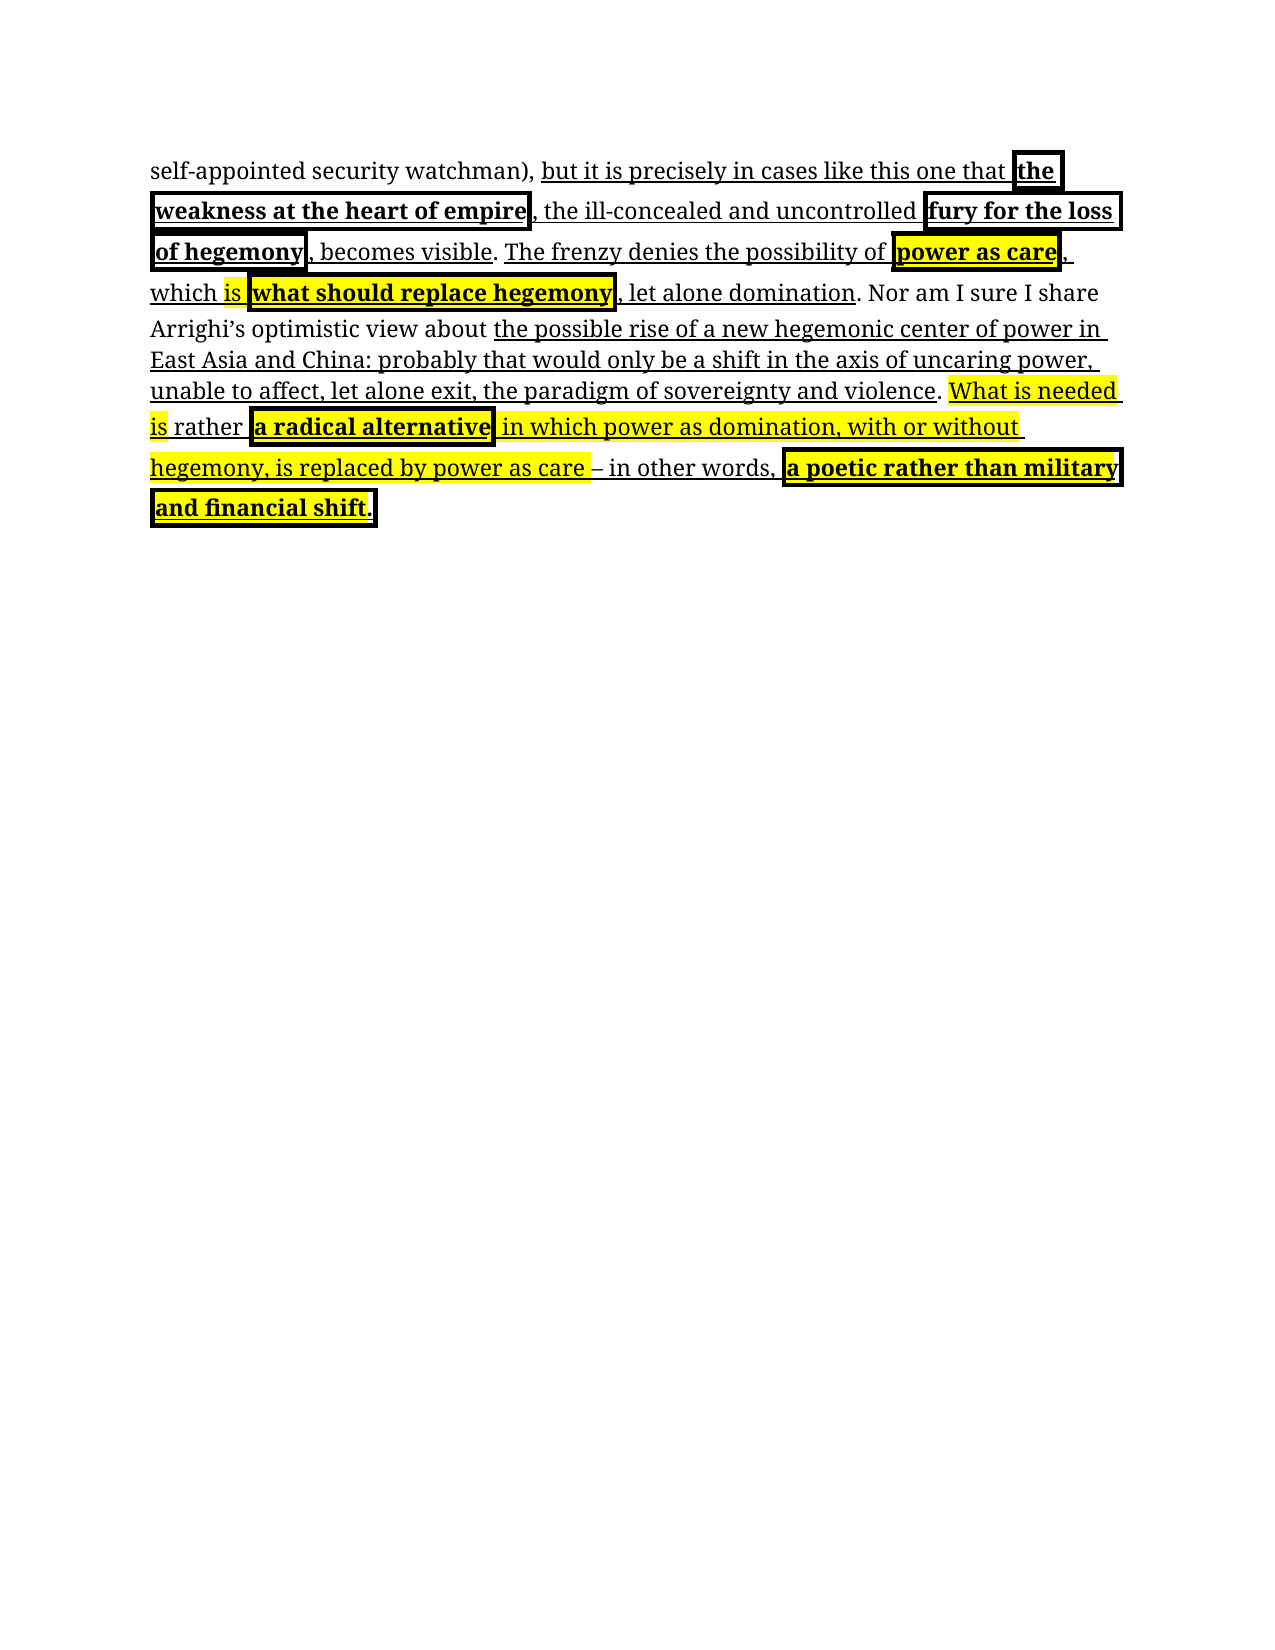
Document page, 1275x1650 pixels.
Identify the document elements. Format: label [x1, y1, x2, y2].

text [150, 150, 1125, 528]
